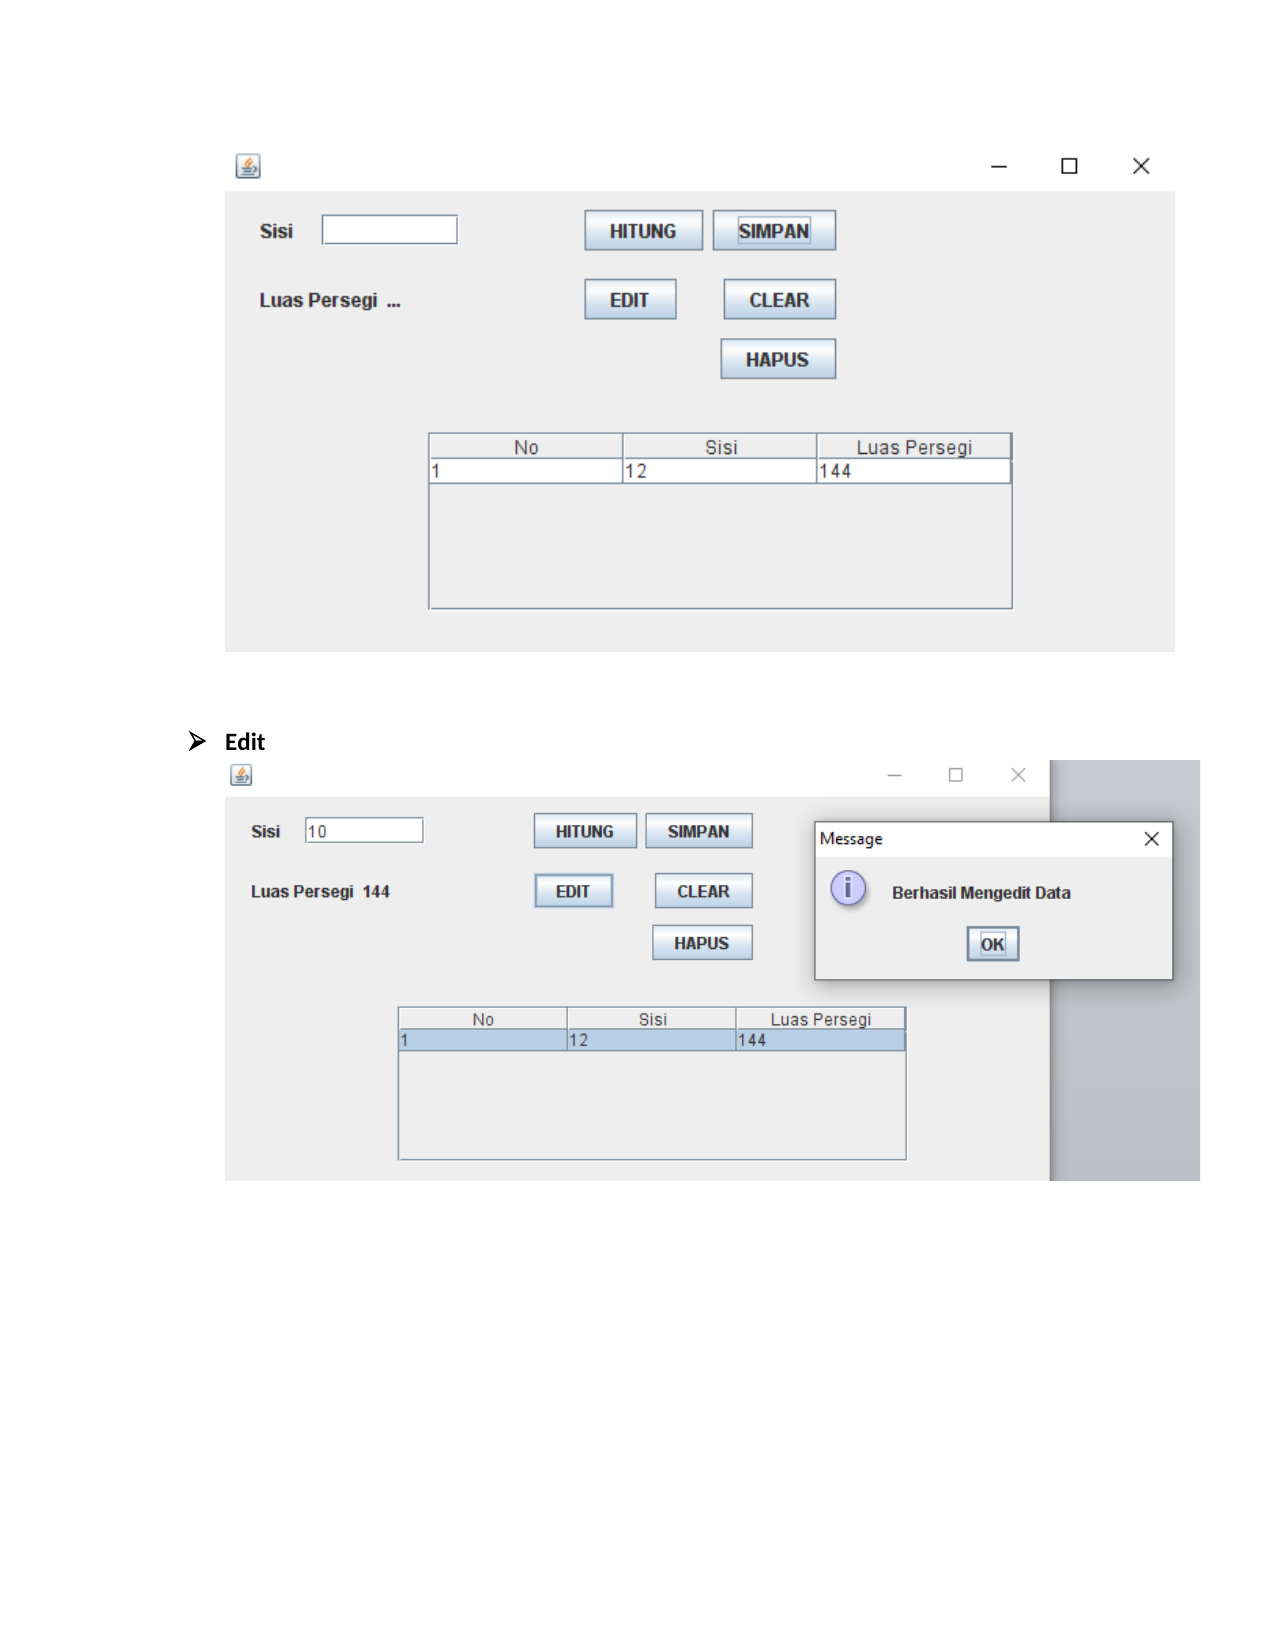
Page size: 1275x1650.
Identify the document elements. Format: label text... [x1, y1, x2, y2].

picture [225, 760, 1200, 1181]
list Edit [187, 726, 1125, 756]
picture [225, 150, 1175, 652]
